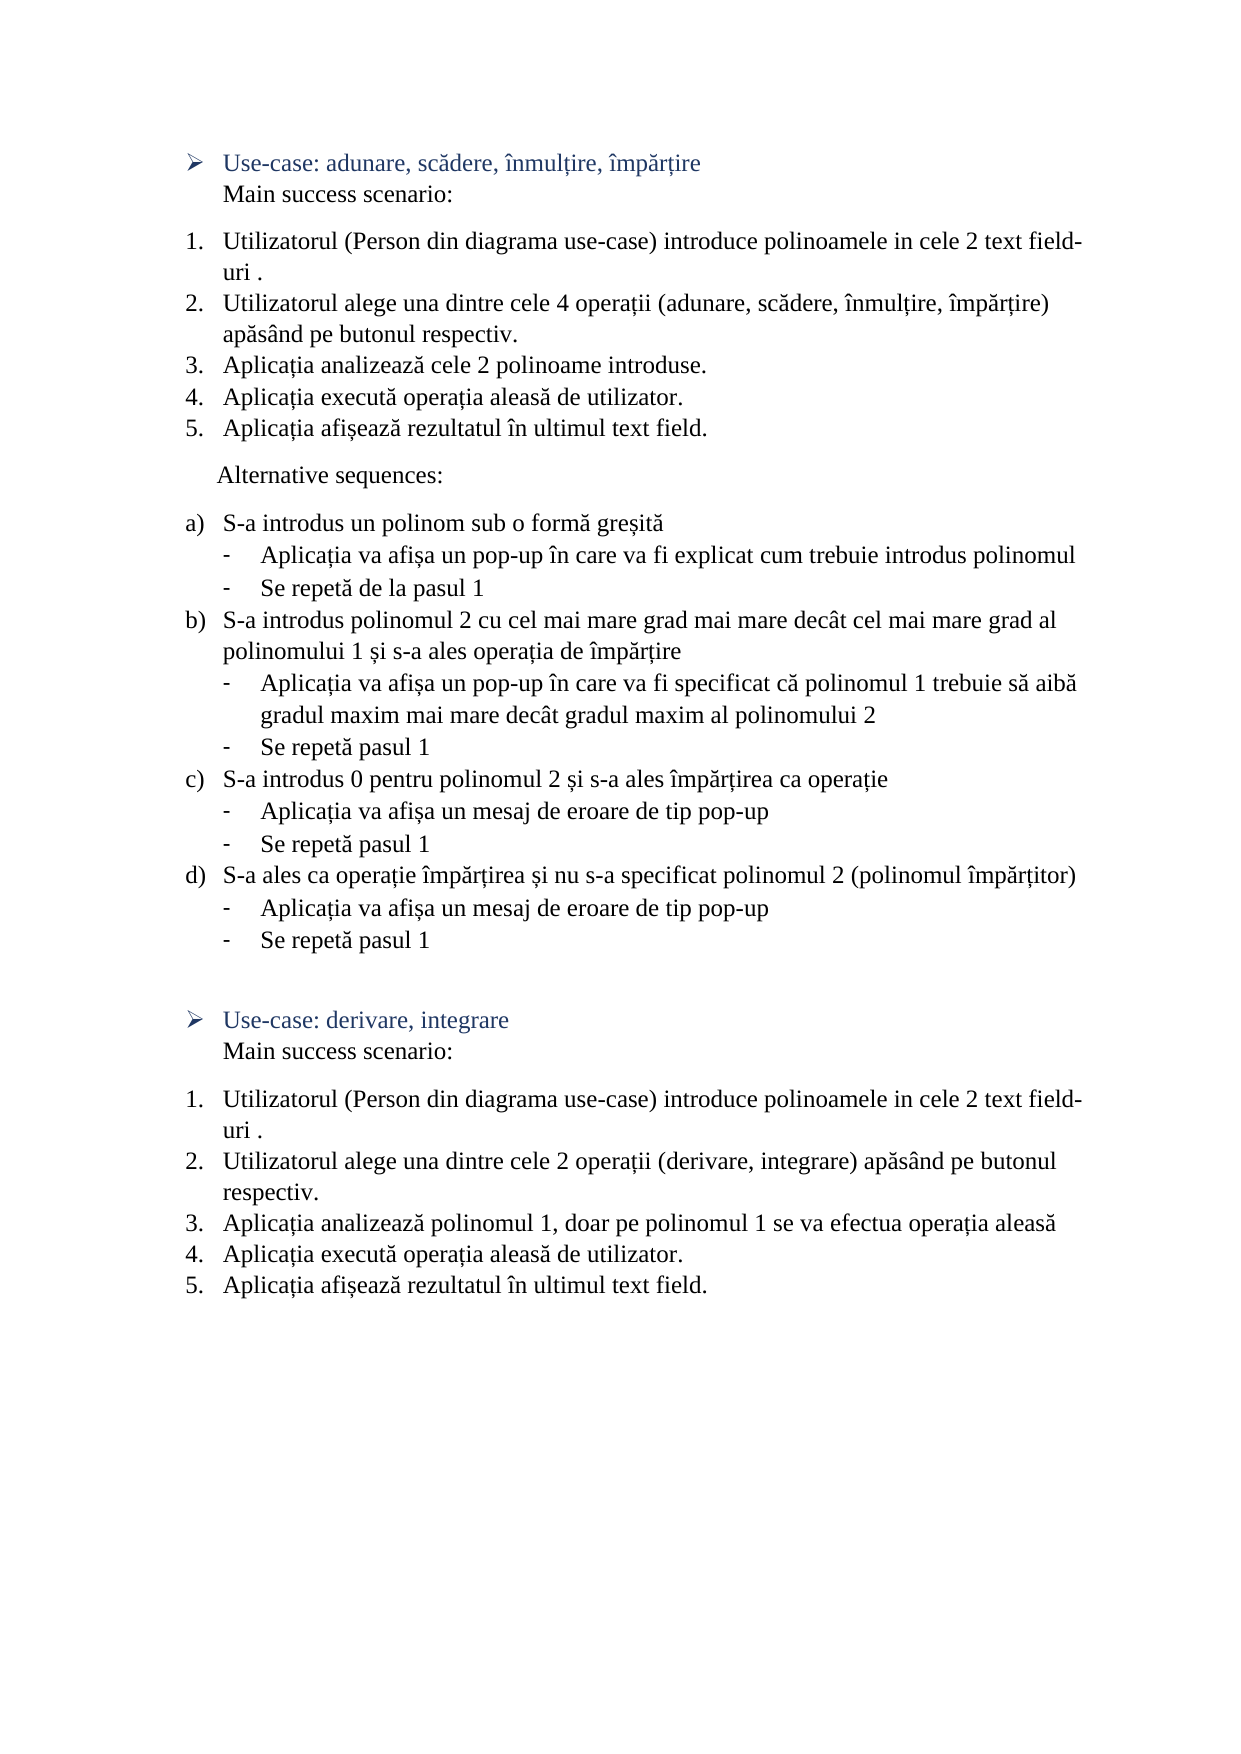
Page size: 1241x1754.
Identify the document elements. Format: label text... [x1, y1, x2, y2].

list Aplicația execută operația aleasă de utilizator. [185, 1239, 1093, 1268]
subtitle Use-case: derivare, integrare [185, 1005, 1093, 1034]
list Aplicația afișează rezultatul în ultimul text field. [185, 1270, 1093, 1299]
list Aplicația execută operația aleasă de utilizator. [185, 382, 1093, 410]
list Utilizatorul (Person din diagrama use-case) introduce polinoamele in cele 2 text field-uri . [185, 1084, 1093, 1144]
list Se repetă pasul 1 [223, 924, 1093, 955]
list Utilizatorul alege una dintre cele 2 operații (derivare, integrare) apăsând pe butonul respectiv. [185, 1146, 1093, 1206]
list S-a introdus polinomul 2 cu cel mai mare grad mai mare decât cel mai mare grad al polinomului 1 și s-a ales operația de împărțire [185, 605, 1093, 665]
list S-a introdus 0 pentru polinomul 2 și s-a ales împărțirea ca operație [185, 764, 1093, 792]
subtitle Use-case: adunare, scădere, înmulțire, împărțire [185, 148, 1093, 176]
list Aplicația va afișa un mesaj de eroare de tip pop-up [223, 795, 1093, 825]
list Se repetă pasul 1 [223, 731, 1093, 761]
list S-a introdus un polinom sub o formă greșită [185, 508, 1093, 537]
text Main success scenario: [148, 1036, 1093, 1065]
list Aplicația analizează polinomul 1, doar pe polinomul 1 se va efectua operația aleasă [185, 1208, 1093, 1237]
text Main success scenario: [148, 179, 1093, 207]
list Utilizatorul alege una dintre cele 4 operații (adunare, scădere, înmulțire, împărțire) apăsând pe butonul respectiv. [185, 288, 1093, 348]
list Se repetă de la pasul 1 [223, 572, 1093, 602]
list Utilizatorul (Person din diagrama use-case) introduce polinoamele in cele 2 text field-uri . [185, 226, 1093, 286]
list Aplicația afișează rezultatul în ultimul text field. [185, 413, 1093, 441]
list Aplicația va afișa un mesaj de eroare de tip pop-up [223, 892, 1093, 922]
list Aplicația va afișa un pop-up în care va fi specificat că polinomul 1 trebuie să aibă gradul maxim mai mare decât gradul maxim al polinomului 2 [223, 667, 1093, 728]
list Se repetă pasul 1 [223, 828, 1093, 858]
list S-a ales ca operație împărțirea și nu s-a specificat polinomul 2 (polinomul împărțitor) [185, 861, 1093, 889]
list Aplicația va afișa un pop-up în care va fi explicat cum trebuie introdus polinomul [223, 539, 1093, 569]
list Aplicația analizează cele 2 polinoame introduse. [185, 351, 1093, 379]
text Alternative sequences: [148, 460, 1093, 489]
